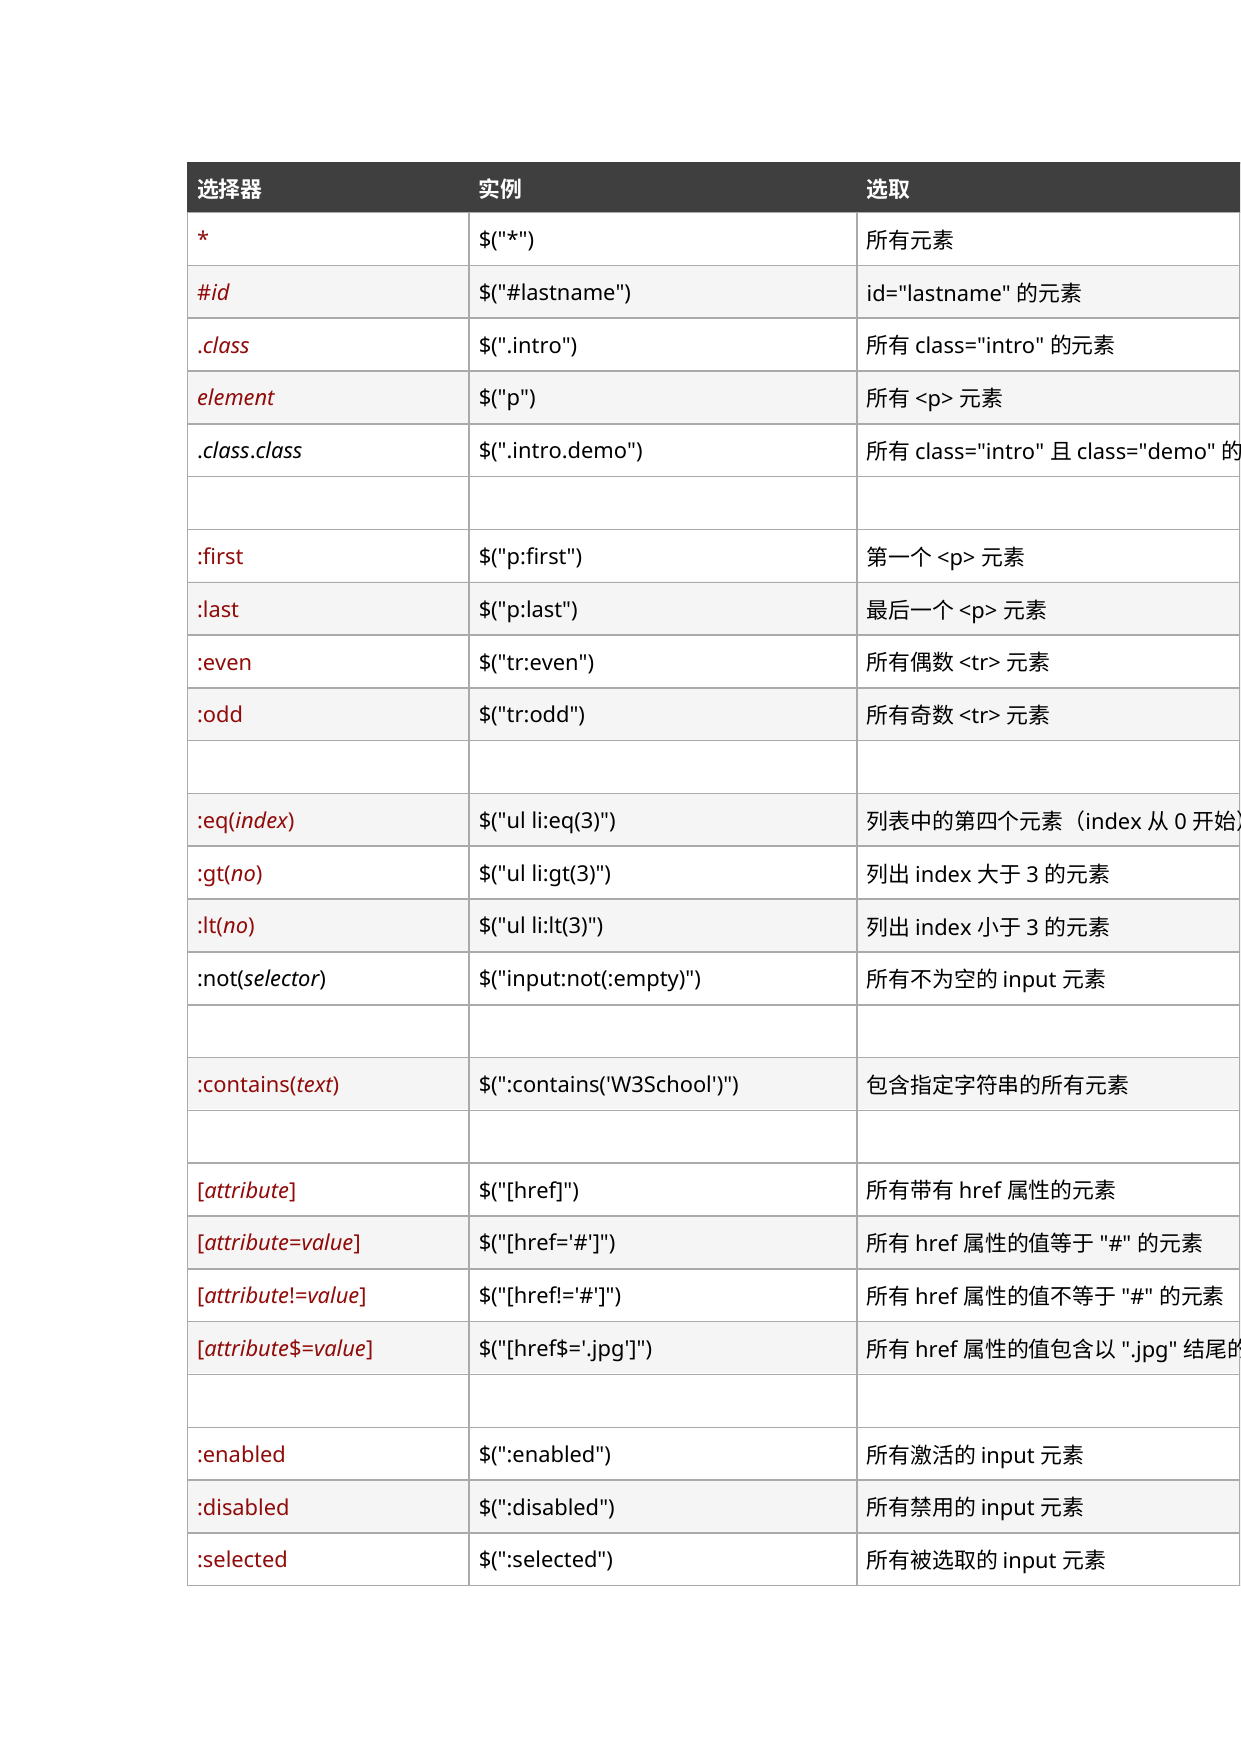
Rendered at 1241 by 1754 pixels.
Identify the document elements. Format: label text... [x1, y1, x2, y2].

table_cell 列表中的第四个元素（index 从 0 开始） [858, 794, 1239, 845]
table_cell :enabled [188, 1428, 468, 1479]
table_cell [858, 1111, 1239, 1162]
table_cell :last [188, 583, 468, 634]
table_cell 所有带有 href 属性的元素 [858, 1164, 1239, 1215]
table_cell [470, 1375, 856, 1426]
table_cell 最后一个 <p> 元素 [858, 583, 1239, 634]
table_cell [attribute!=value] [188, 1270, 468, 1321]
table_header 实例 [470, 164, 856, 212]
table_cell $("#lastname") [470, 266, 856, 317]
table_cell [188, 1375, 468, 1426]
table_cell $("[href]") [470, 1164, 856, 1215]
table_cell 所有 href 属性的值等于 "#" 的元素 [858, 1217, 1239, 1268]
table_cell [470, 1111, 856, 1162]
table_cell $("[href='#']") [470, 1217, 856, 1268]
table_cell $("tr:even") [470, 636, 856, 687]
table_cell $("*") [470, 213, 856, 264]
table_cell 所有偶数 <tr> 元素 [858, 636, 1239, 687]
table_cell :selected [188, 1534, 468, 1585]
table_cell :first [188, 530, 468, 581]
table_cell 所有被选取的 input 元素 [858, 1534, 1239, 1585]
table_cell 所有 href 属性的值包含以 ".jpg" 结尾的元素 [858, 1322, 1239, 1373]
table_cell $("p:last") [470, 583, 856, 634]
table_cell 所有 class="intro" 且 class="demo" 的元素 [858, 425, 1239, 476]
table_cell #id [188, 266, 468, 317]
table_cell [858, 741, 1239, 793]
table_cell [470, 1006, 856, 1057]
table_cell [attribute=value] [188, 1217, 468, 1268]
table_cell $("p:first") [470, 530, 856, 581]
table_cell 列出 index 小于 3 的元素 [858, 900, 1239, 951]
table_cell .class.class [188, 425, 468, 476]
table_cell :gt(no) [188, 847, 468, 898]
table_cell $("ul li:eq(3)") [470, 794, 856, 845]
table_cell :lt(no) [188, 900, 468, 951]
table_cell $(":disabled") [470, 1481, 856, 1532]
table_cell :contains(text) [188, 1058, 468, 1109]
table_cell [188, 741, 468, 793]
table_cell $("[href$='.jpg']") [470, 1322, 856, 1373]
table_cell [858, 477, 1239, 528]
table_cell $("p") [470, 372, 856, 423]
table_cell 列出 index 大于 3 的元素 [858, 847, 1239, 898]
table_cell :not(selector) [188, 953, 468, 1004]
table_cell :disabled [188, 1481, 468, 1532]
table_cell 所有元素 [858, 213, 1239, 264]
table_cell id="lastname" 的元素 [858, 266, 1239, 317]
table_cell 第一个 <p> 元素 [858, 530, 1239, 581]
table_cell [attribute$=value] [188, 1322, 468, 1373]
table_cell $(":contains('W3School')") [470, 1058, 856, 1109]
table_cell [858, 1006, 1239, 1057]
table_cell 所有禁用的 input 元素 [858, 1481, 1239, 1532]
table_cell 所有 class="intro" 的元素 [858, 319, 1239, 370]
table_cell 所有 href 属性的值不等于 "#" 的元素 [858, 1270, 1239, 1321]
table_cell $("ul li:lt(3)") [470, 900, 856, 951]
table_cell :odd [188, 689, 468, 740]
table_cell 所有激活的 input 元素 [858, 1428, 1239, 1479]
table_cell [858, 1375, 1239, 1426]
table_cell :even [188, 636, 468, 687]
table_cell * [188, 213, 468, 264]
table_cell [470, 741, 856, 793]
table_cell $("input:not(:empty)") [470, 953, 856, 1004]
table_cell [188, 1111, 468, 1162]
table_cell 所有奇数 <tr> 元素 [858, 689, 1239, 740]
table_cell element [188, 372, 468, 423]
table_header 选择器 [188, 164, 468, 212]
table_cell 包含指定字符串的所有元素 [858, 1058, 1239, 1109]
table_cell $("ul li:gt(3)") [470, 847, 856, 898]
table_cell $("tr:odd") [470, 689, 856, 740]
table_cell $("[href!='#']") [470, 1270, 856, 1321]
table_cell $(".intro") [470, 319, 856, 370]
table_cell :eq(index) [188, 794, 468, 845]
table_header 选取 [858, 164, 1239, 212]
table_cell $(":selected") [470, 1534, 856, 1585]
table_cell [attribute] [188, 1164, 468, 1215]
table_cell [470, 477, 856, 528]
table_cell $(".intro.demo") [470, 425, 856, 476]
table_cell [188, 1006, 468, 1057]
table_cell 所有不为空的 input 元素 [858, 953, 1239, 1004]
table_cell .class [188, 319, 468, 370]
table_cell $(":enabled") [470, 1428, 856, 1479]
table_cell 所有 <p> 元素 [858, 372, 1239, 423]
table_cell [188, 477, 468, 528]
